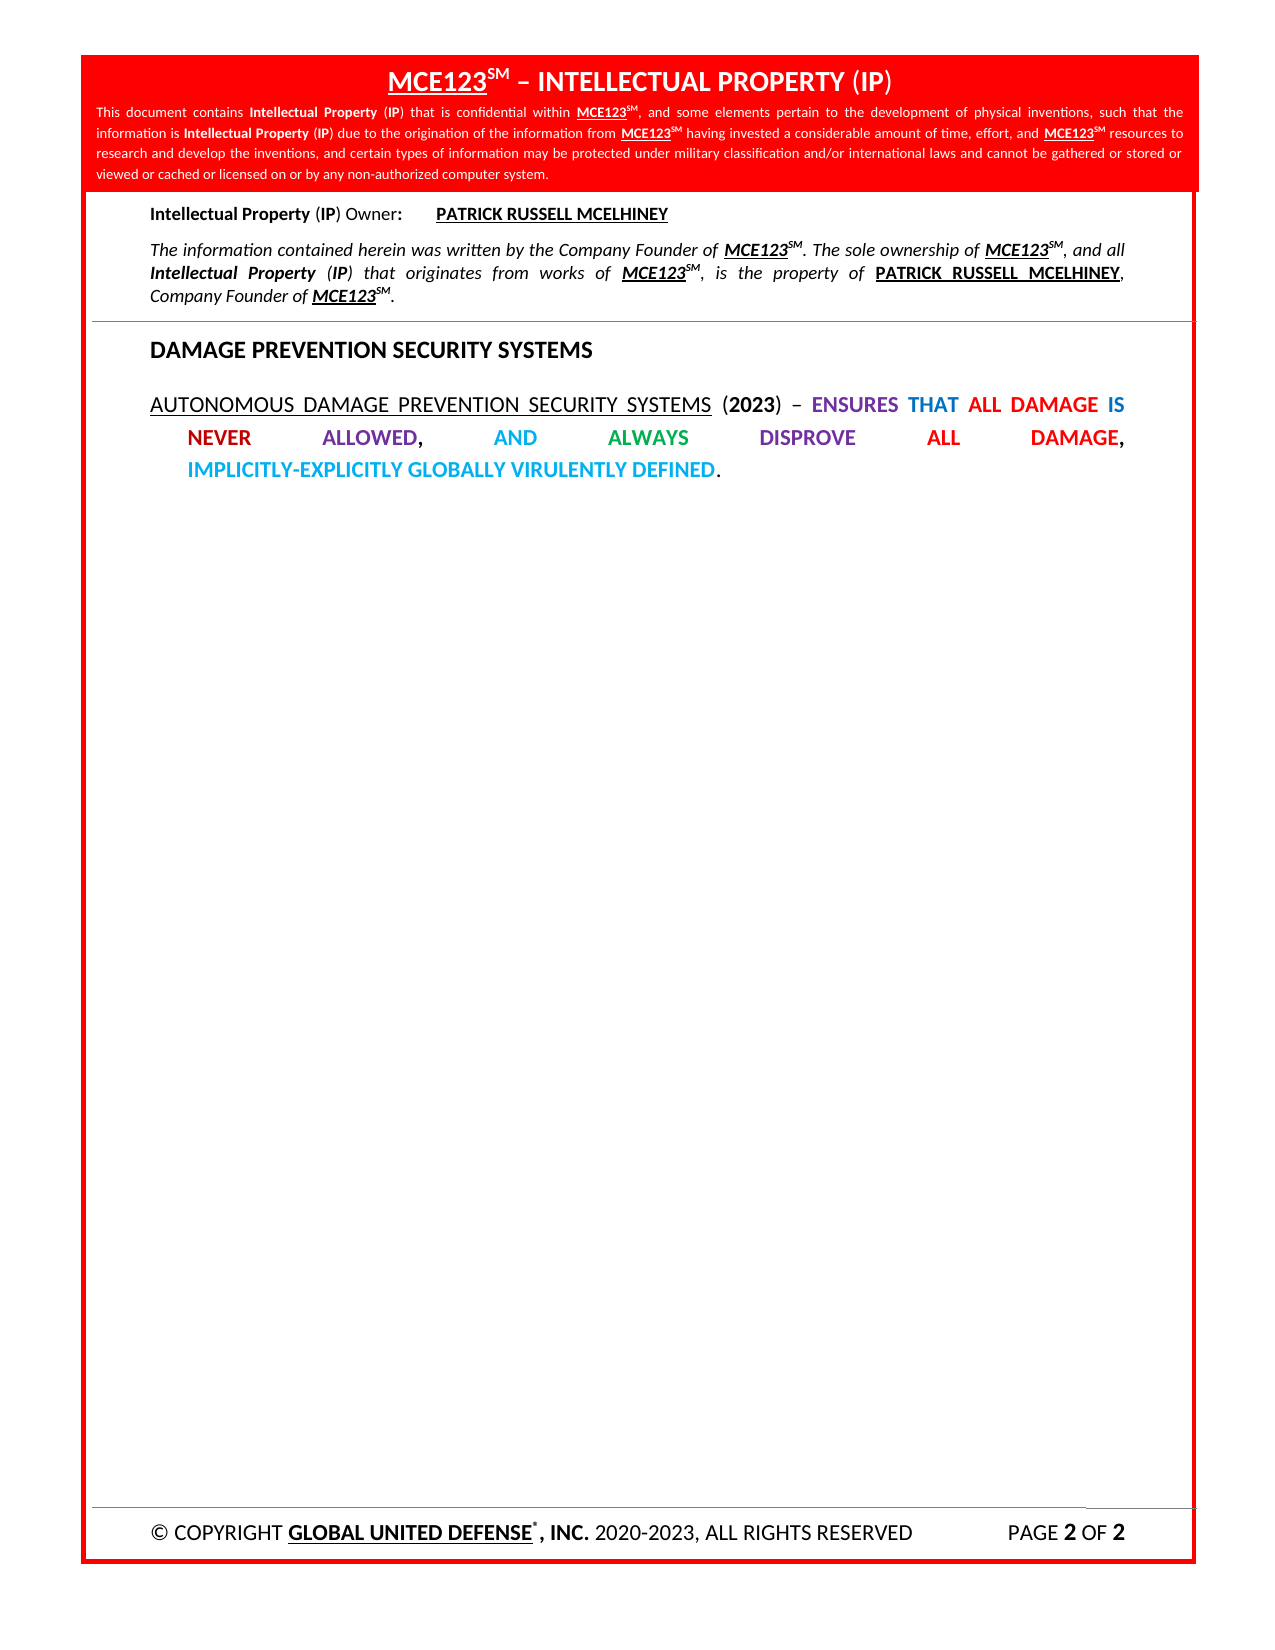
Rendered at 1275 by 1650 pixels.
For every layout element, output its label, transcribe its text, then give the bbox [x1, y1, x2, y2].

text DAMAGE PREVENTION SECURITY SYSTEMS [150, 335, 1125, 365]
text AUTONOMOUS DAMAGE PREVENTION SECURITY SYSTEMS (2023) – ENSURES THAT ALL DAMAGE IS NEVER ALLOWED, AND ALWAYS DISPROVE ALL DAMAGE, IMPLICITLY-EXPLICITLY GLOBALLY VIRULENTLY DEFINED. [150, 391, 1125, 483]
